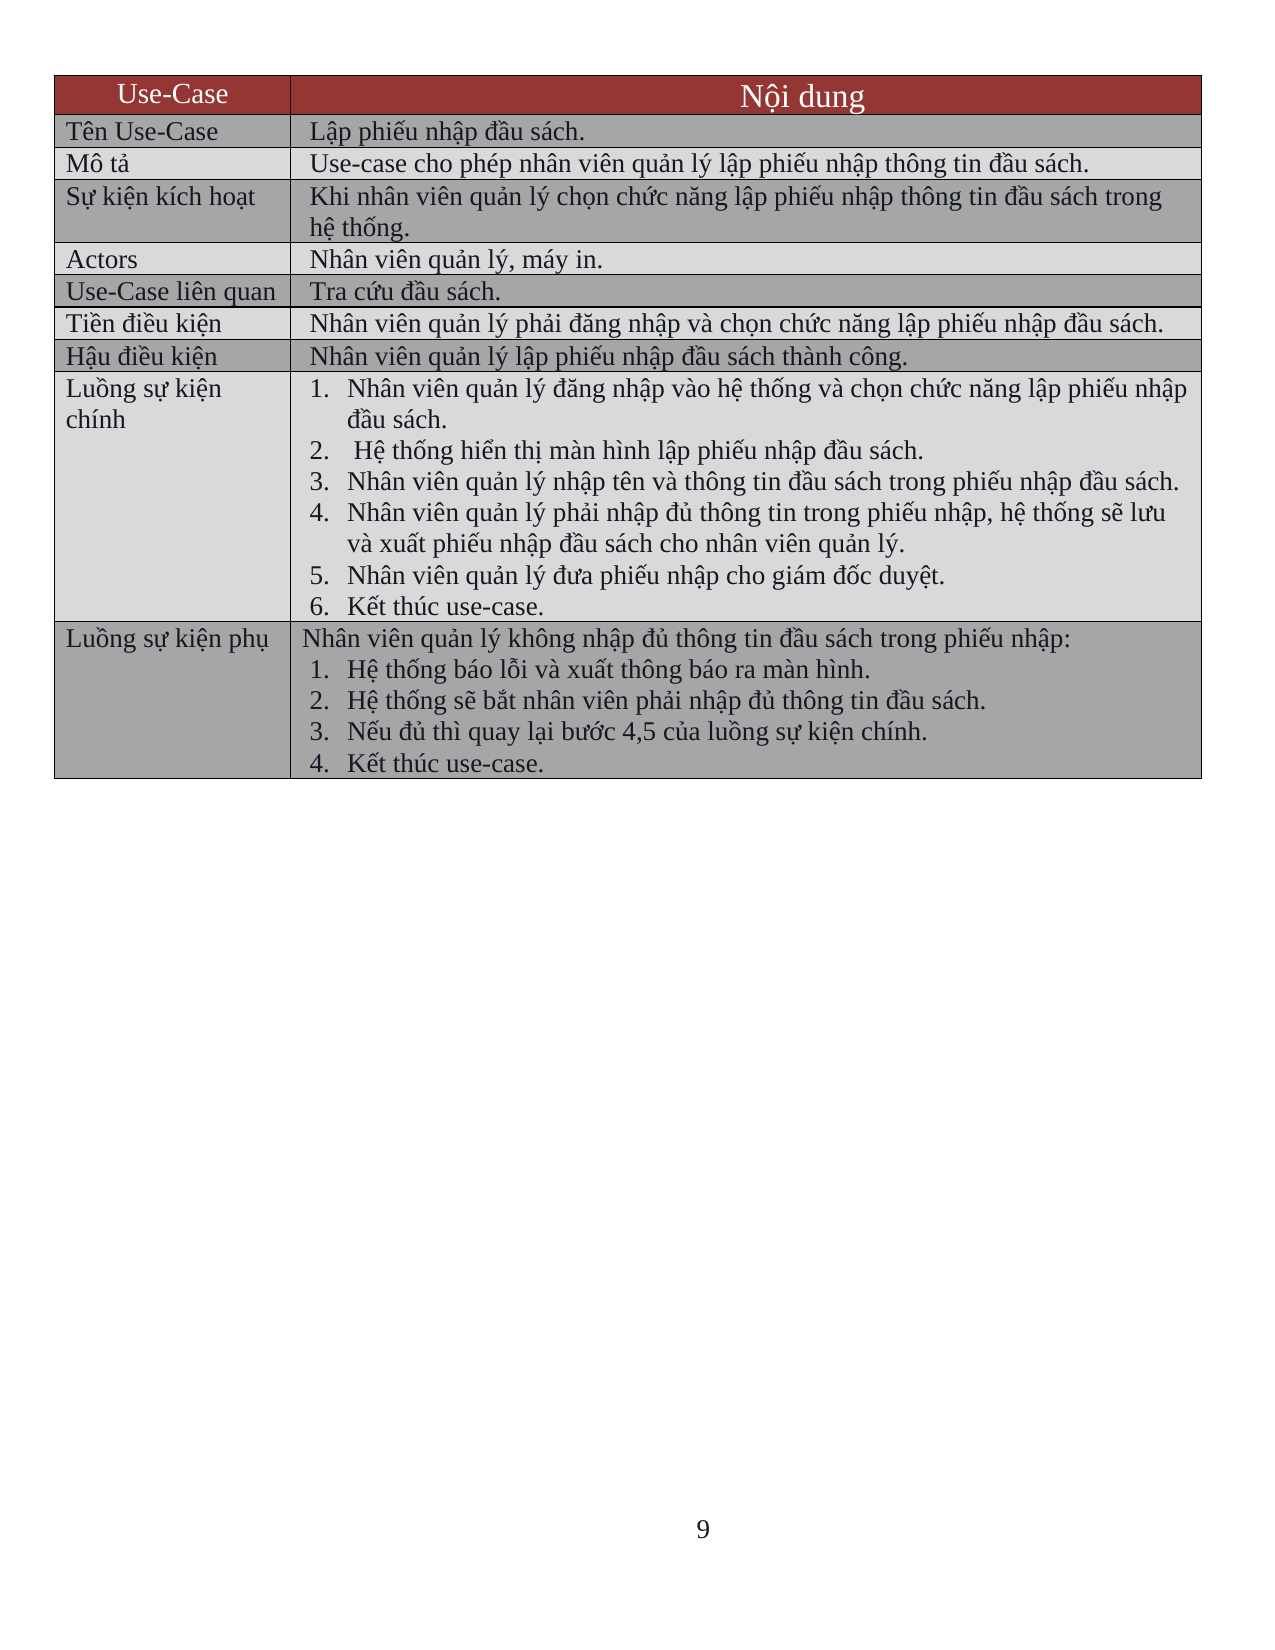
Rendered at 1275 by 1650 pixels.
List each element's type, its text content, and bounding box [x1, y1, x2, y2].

table_cell Tiền điều kiện [55, 308, 290, 339]
table_cell Nhân viên quản lý đăng nhập vào hệ thống và chọn chức năng lập phiếu nhập đầu sách. Hệ thống hiển thị màn hình lập phiếu nhập đầu sách. Nhân viên quản lý nhập tên và thông tin đầu sách trong phiếu nhập đầu sách. Nhân viên quản lý phải nhập đủ thông tin trong phiếu nhập, hệ thống sẽ lưu và xuất phiếu nhập đầu sách cho nhân viên quản lý. Nhân viên quản lý đưa phiếu nhập cho giám đốc duyệt. Kết thúc use-case. [291, 372, 1201, 621]
table_cell Nhân viên quản lý không nhập đủ thông tin đầu sách trong phiếu nhập: Hệ thống báo lỗi và xuất thông báo ra màn hình. Hệ thống sẽ bắt nhân viên phải nhập đủ thông tin đầu sách. Nếu đủ thì quay lại bước 4,5 của luồng sự kiện chính. Kết thúc use-case. [291, 622, 1201, 778]
table_cell Lập phiếu nhập đầu sách. [291, 115, 1201, 147]
table_cell Nhân viên quản lý lập phiếu nhập đầu sách thành công. [291, 340, 1201, 371]
table_header Nội dung [291, 76, 1201, 114]
table_cell Nhân viên quản lý phải đăng nhập và chọn chức năng lập phiếu nhập đầu sách. [291, 308, 1201, 339]
table_header Use-Case [55, 76, 290, 114]
table_cell Nhân viên quản lý, máy in. [291, 243, 1201, 274]
table_cell Khi nhân viên quản lý chọn chức năng lập phiếu nhập thông tin đầu sách trong hệ thống. [291, 180, 1201, 242]
table_cell Hậu điều kiện [55, 340, 290, 371]
table_cell Actors [55, 243, 290, 274]
table_cell Luồng sự kiện chính [55, 372, 290, 621]
table_cell Sự kiện kích hoạt [55, 180, 290, 242]
table_cell Luồng sự kiện phụ [55, 622, 290, 778]
table_cell Tên Use-Case [55, 115, 290, 147]
table_cell Tra cứu đầu sách. [291, 275, 1201, 306]
table_cell Mô tả [55, 148, 290, 179]
table_cell Use-Case liên quan [55, 275, 290, 306]
table_cell Use-case cho phép nhân viên quản lý lập phiếu nhập thông tin đầu sách. [291, 148, 1201, 179]
